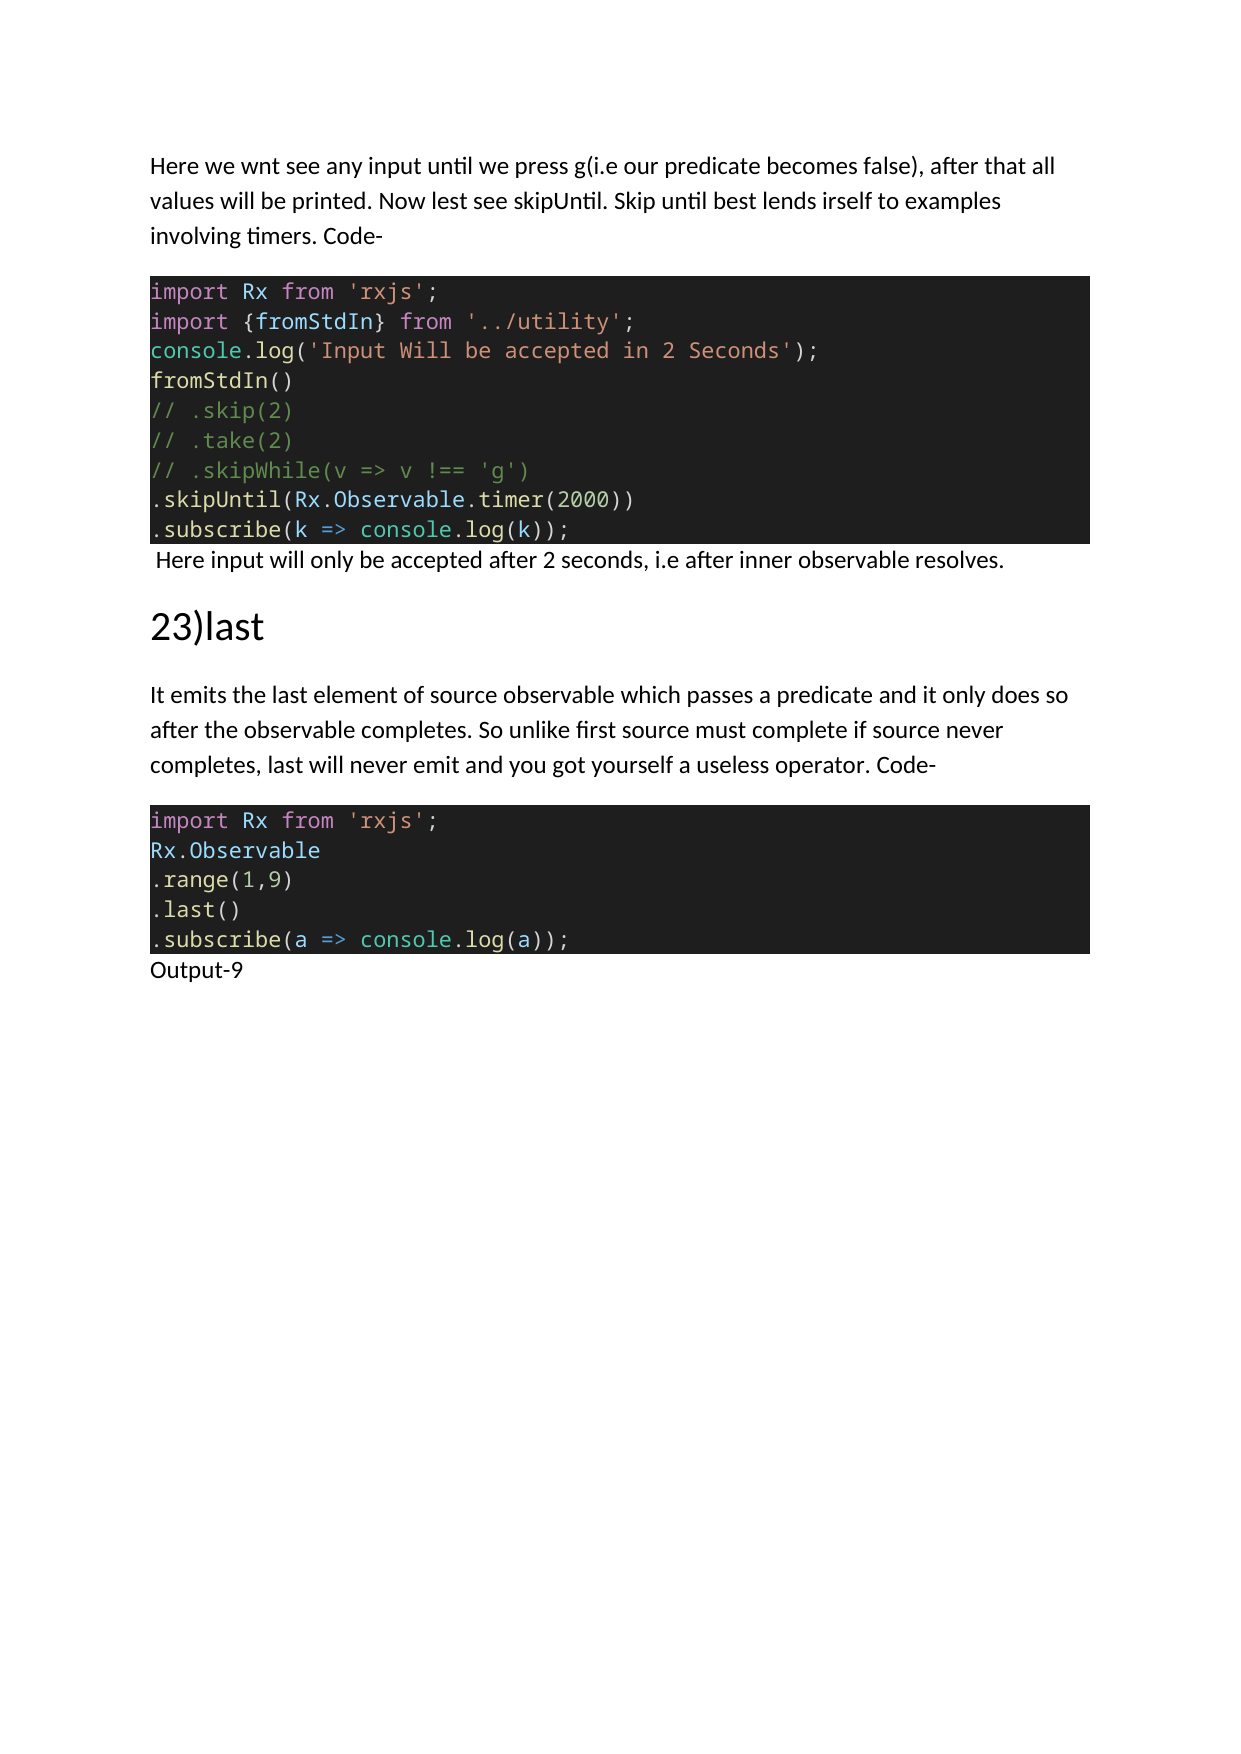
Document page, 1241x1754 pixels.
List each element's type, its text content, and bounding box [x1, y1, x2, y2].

text .range(1,9) [150, 864, 1090, 894]
text Rx.Observable [150, 835, 1090, 864]
text // .take(2) [150, 425, 1090, 454]
text Output-9 [150, 954, 1090, 984]
text import {fromStdIn} from '../utility'; [150, 306, 1090, 335]
text console.log('Input Will be accepted in 2 Seconds'); [150, 335, 1090, 365]
text Here we wnt see any input until we press g(i.e our predicate becomes false), after that all values will be printed. Now lest see skipUntil. Skip until best lends irself to examples involving timers. Code- [150, 150, 1090, 251]
text // .skip(2) [150, 395, 1090, 425]
text fromStdIn() [150, 365, 1090, 395]
text It emits the last element of source observable which passes a predicate and it only does so after the observable completes. So unlike first source must complete if source never completes, last will never emit and you got yourself a useless operator. Code- [150, 679, 1090, 779]
text .skipUntil(Rx.Observable.timer(2000)) [150, 484, 1090, 514]
text 23)last [150, 600, 1090, 651]
text Here input will only be accepted after 2 seconds, i.e after inner observable resolves. [150, 544, 1090, 574]
text .subscribe(k => console.log(k)); [150, 514, 1090, 544]
text import Rx from 'rxjs'; [150, 276, 1090, 306]
text // .skipWhile(v => v !== 'g') [150, 454, 1090, 484]
text .last() [150, 894, 1090, 924]
text .subscribe(a => console.log(a)); [150, 924, 1090, 954]
text import Rx from 'rxjs'; [150, 805, 1090, 835]
